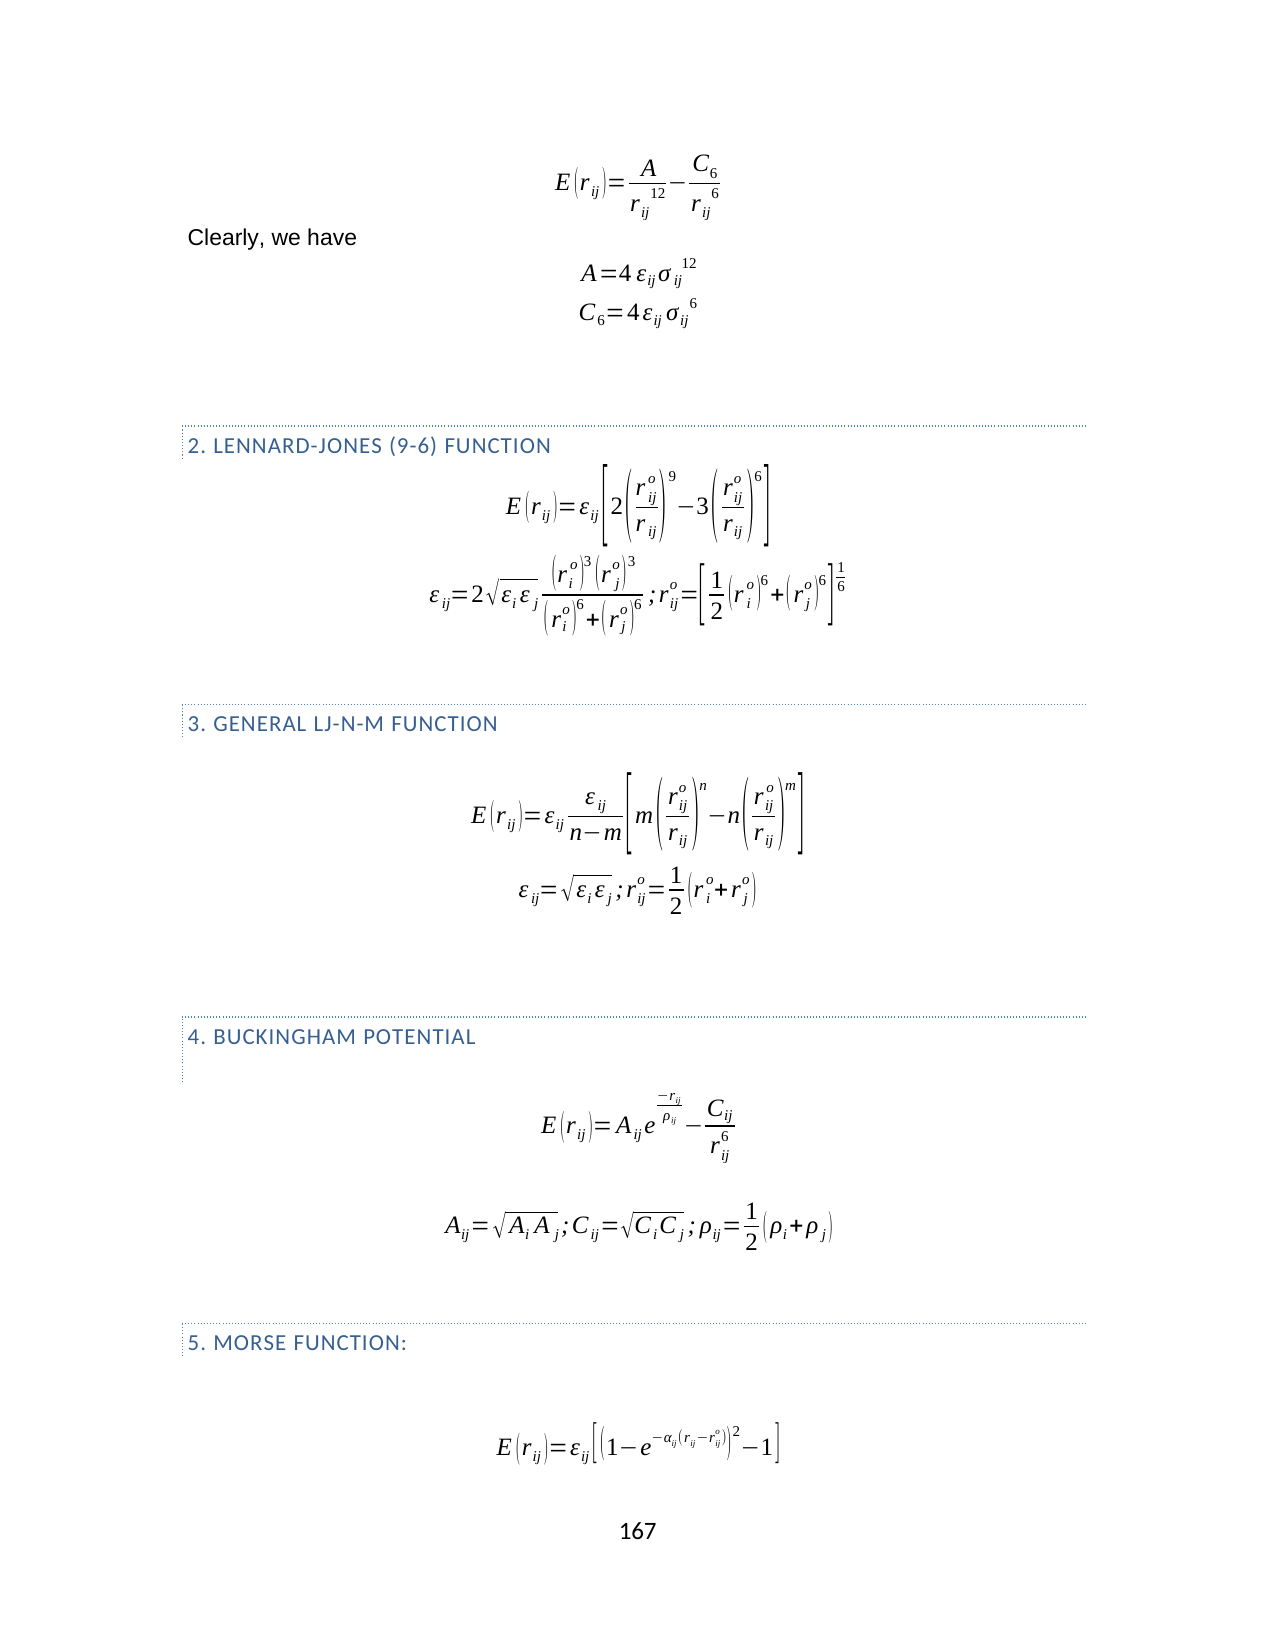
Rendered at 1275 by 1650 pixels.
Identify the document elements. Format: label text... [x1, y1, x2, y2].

text Clearly, we have [187, 224, 1087, 251]
subtitle 2. Lennard-Jones (9-6) Function [182, 425, 1087, 459]
subtitle 3. general LJ-n-m function [182, 704, 1087, 737]
subtitle 4. Buckingham potential [182, 1016, 1087, 1082]
subtitle 5. Morse Function: [182, 1323, 1087, 1356]
